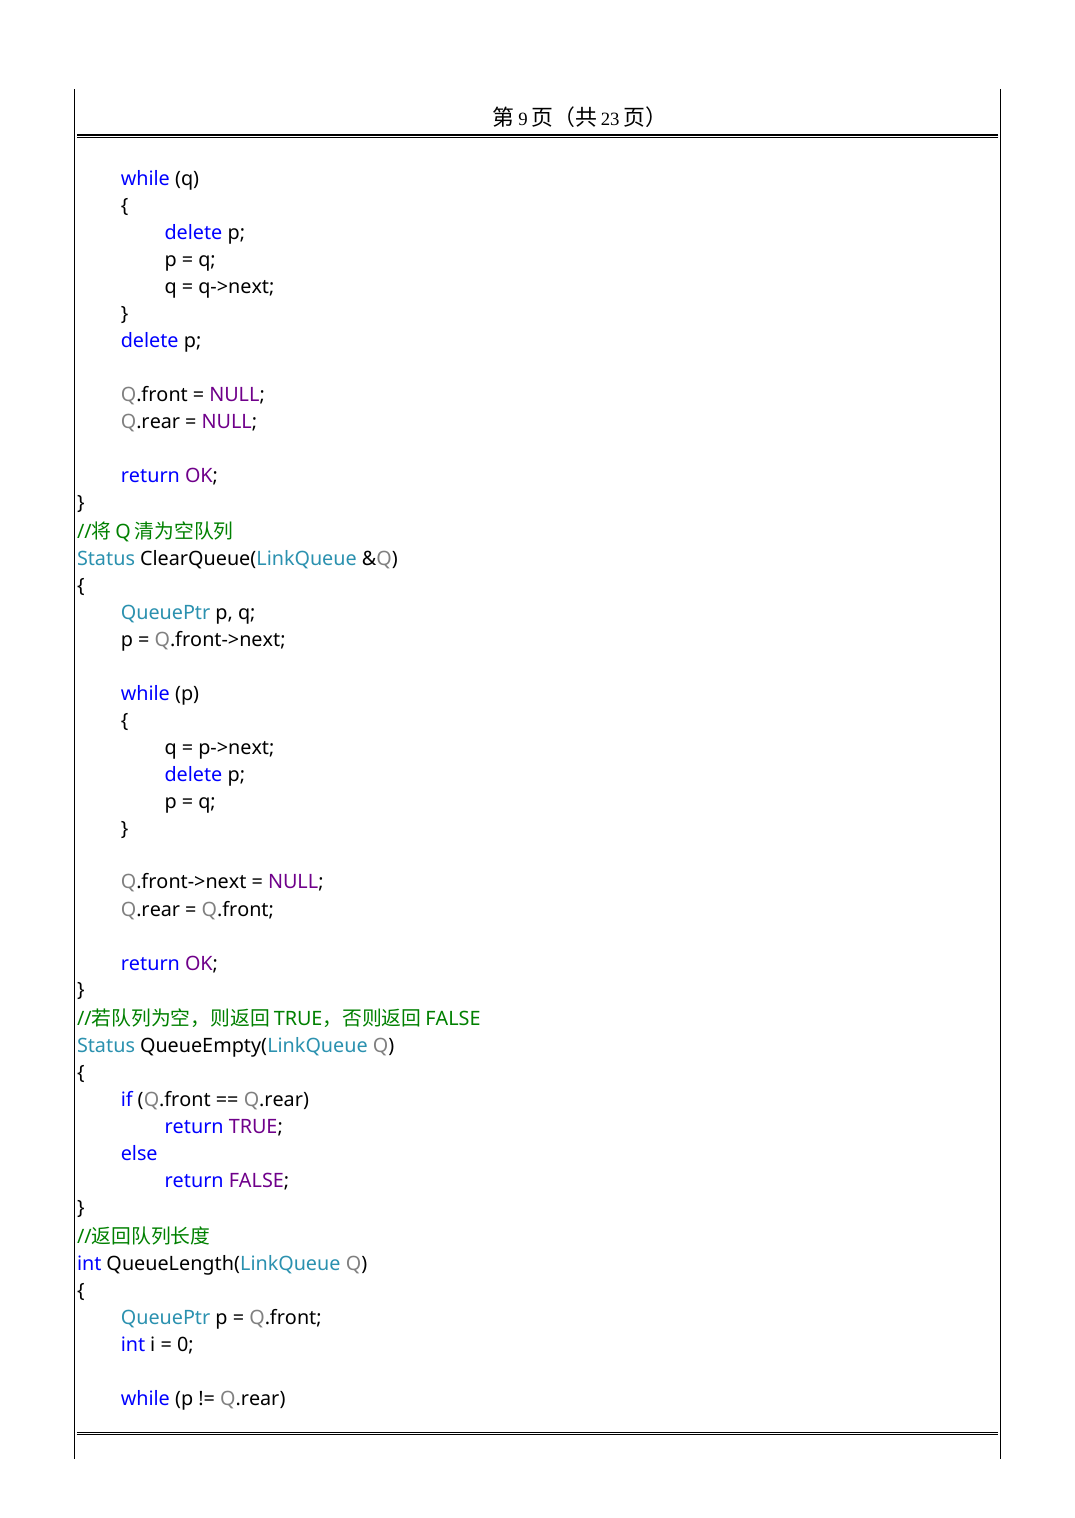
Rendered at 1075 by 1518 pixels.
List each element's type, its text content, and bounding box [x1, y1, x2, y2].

text { [77, 1058, 998, 1085]
text { [77, 706, 998, 733]
text p = Q.front->next; [77, 625, 998, 652]
text else [77, 1139, 998, 1166]
text int i = 0; [77, 1330, 998, 1357]
text p = q; [77, 787, 998, 814]
text return TRUE; [77, 1112, 998, 1139]
text delete p; [77, 326, 998, 353]
text } [77, 299, 998, 326]
text Q.rear = NULL; [77, 407, 998, 434]
text Q.rear = Q.front; [77, 895, 998, 922]
text q = p->next; [77, 733, 998, 760]
text q = q->next; [77, 272, 998, 299]
text Status ClearQueue(LinkQueue &Q) [77, 544, 998, 571]
text QueuePtr p = Q.front; [77, 1303, 998, 1330]
text } [77, 976, 998, 1003]
text } [77, 1193, 998, 1220]
text Q.front = NULL; [77, 380, 998, 407]
text { [77, 571, 998, 598]
text int QueueLength(LinkQueue Q) [77, 1249, 998, 1276]
text Status QueueEmpty(LinkQueue Q) [77, 1031, 998, 1058]
text delete p; [77, 218, 998, 246]
text { [77, 1276, 998, 1303]
text //将Q清为空队列 [77, 515, 998, 544]
text } [77, 488, 998, 515]
text return OK; [77, 949, 998, 976]
text } [77, 814, 998, 841]
text //若队列为空，则返回TRUE，否则返回FALSE [77, 1003, 998, 1031]
text while (p != Q.rear) [77, 1384, 998, 1411]
text return FALSE; [77, 1166, 998, 1193]
text { [77, 192, 998, 218]
text delete p; [77, 760, 998, 787]
text p = q; [77, 246, 998, 272]
text if (Q.front == Q.rear) [77, 1085, 998, 1112]
text //返回队列长度 [77, 1220, 998, 1249]
text while (p) [77, 679, 998, 706]
text Q.front->next = NULL; [77, 868, 998, 895]
text return OK; [77, 461, 998, 488]
text QueuePtr p, q; [77, 598, 998, 625]
text while (q) [77, 164, 998, 192]
